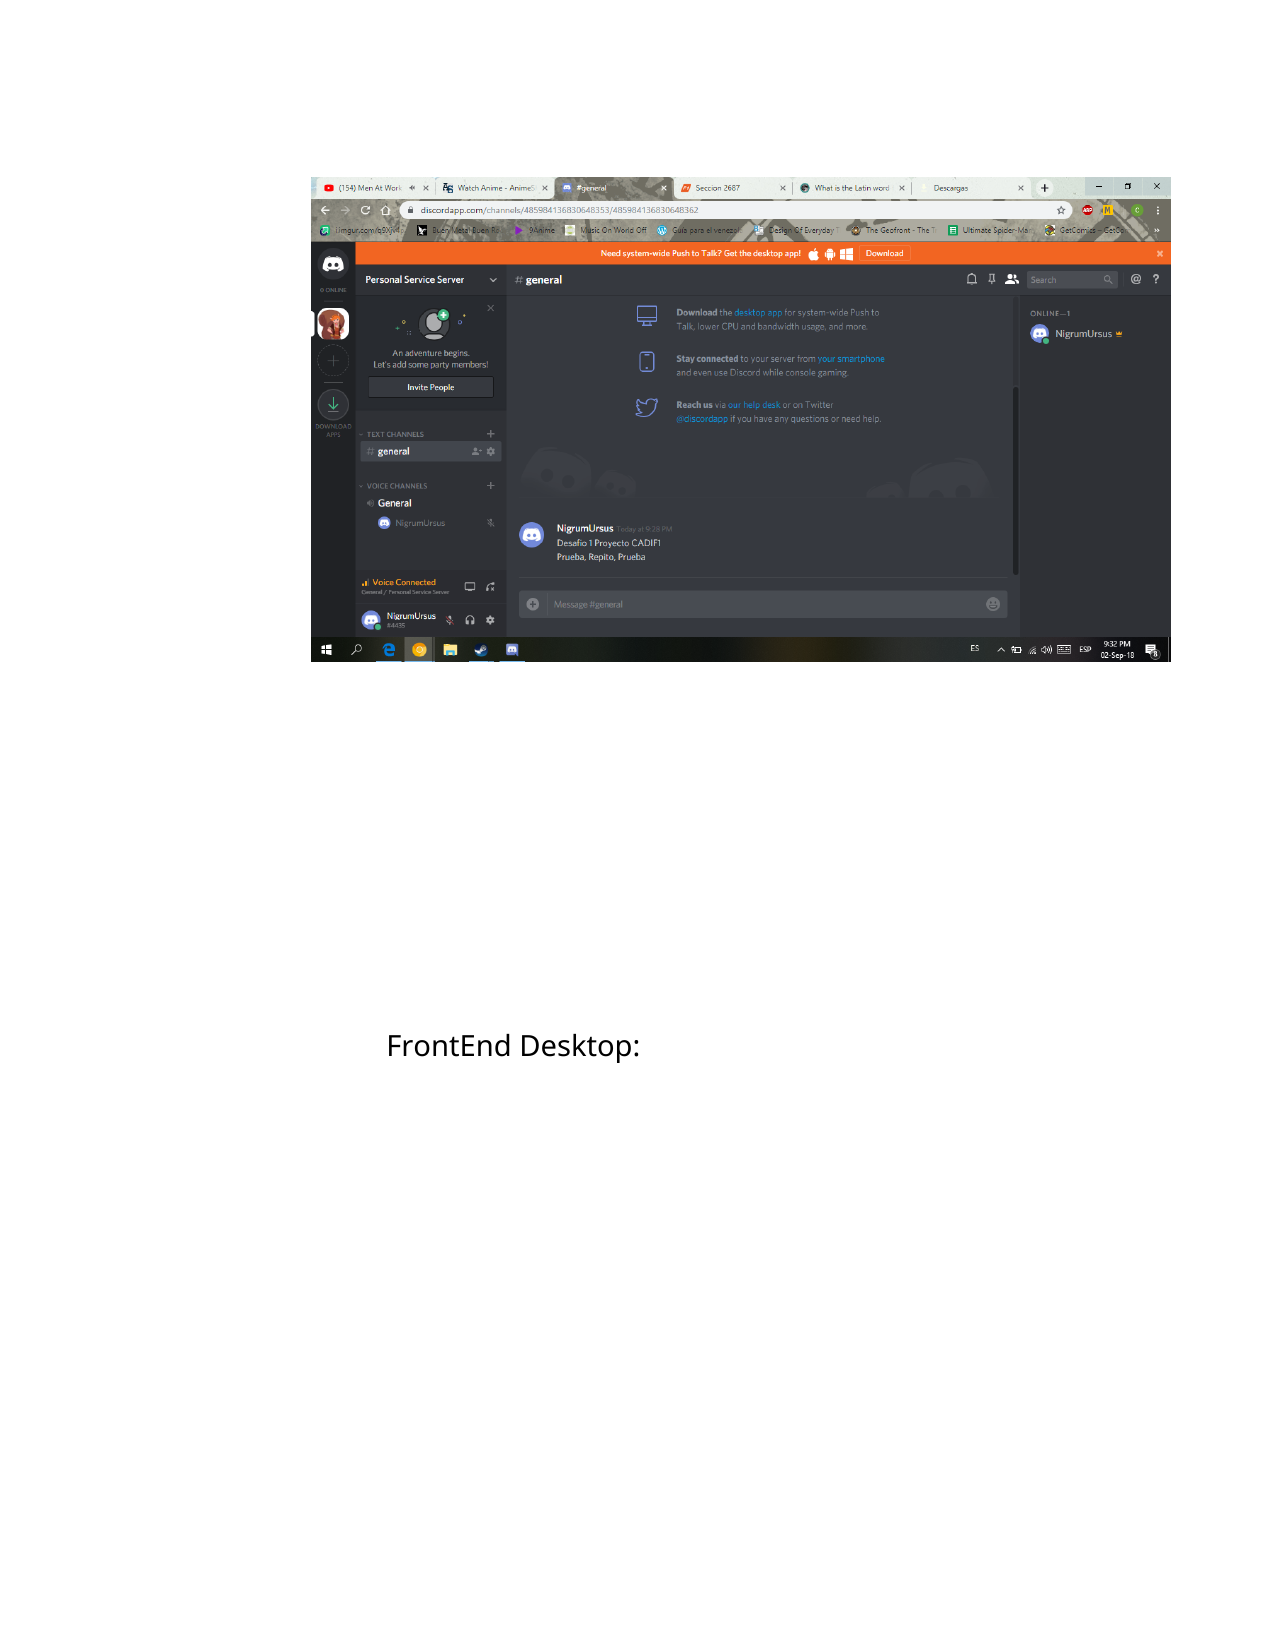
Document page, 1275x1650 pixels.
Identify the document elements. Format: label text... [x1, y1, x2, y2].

text FrontEnd Desktop: [311, 1026, 1098, 1065]
picture [311, 177, 1171, 662]
